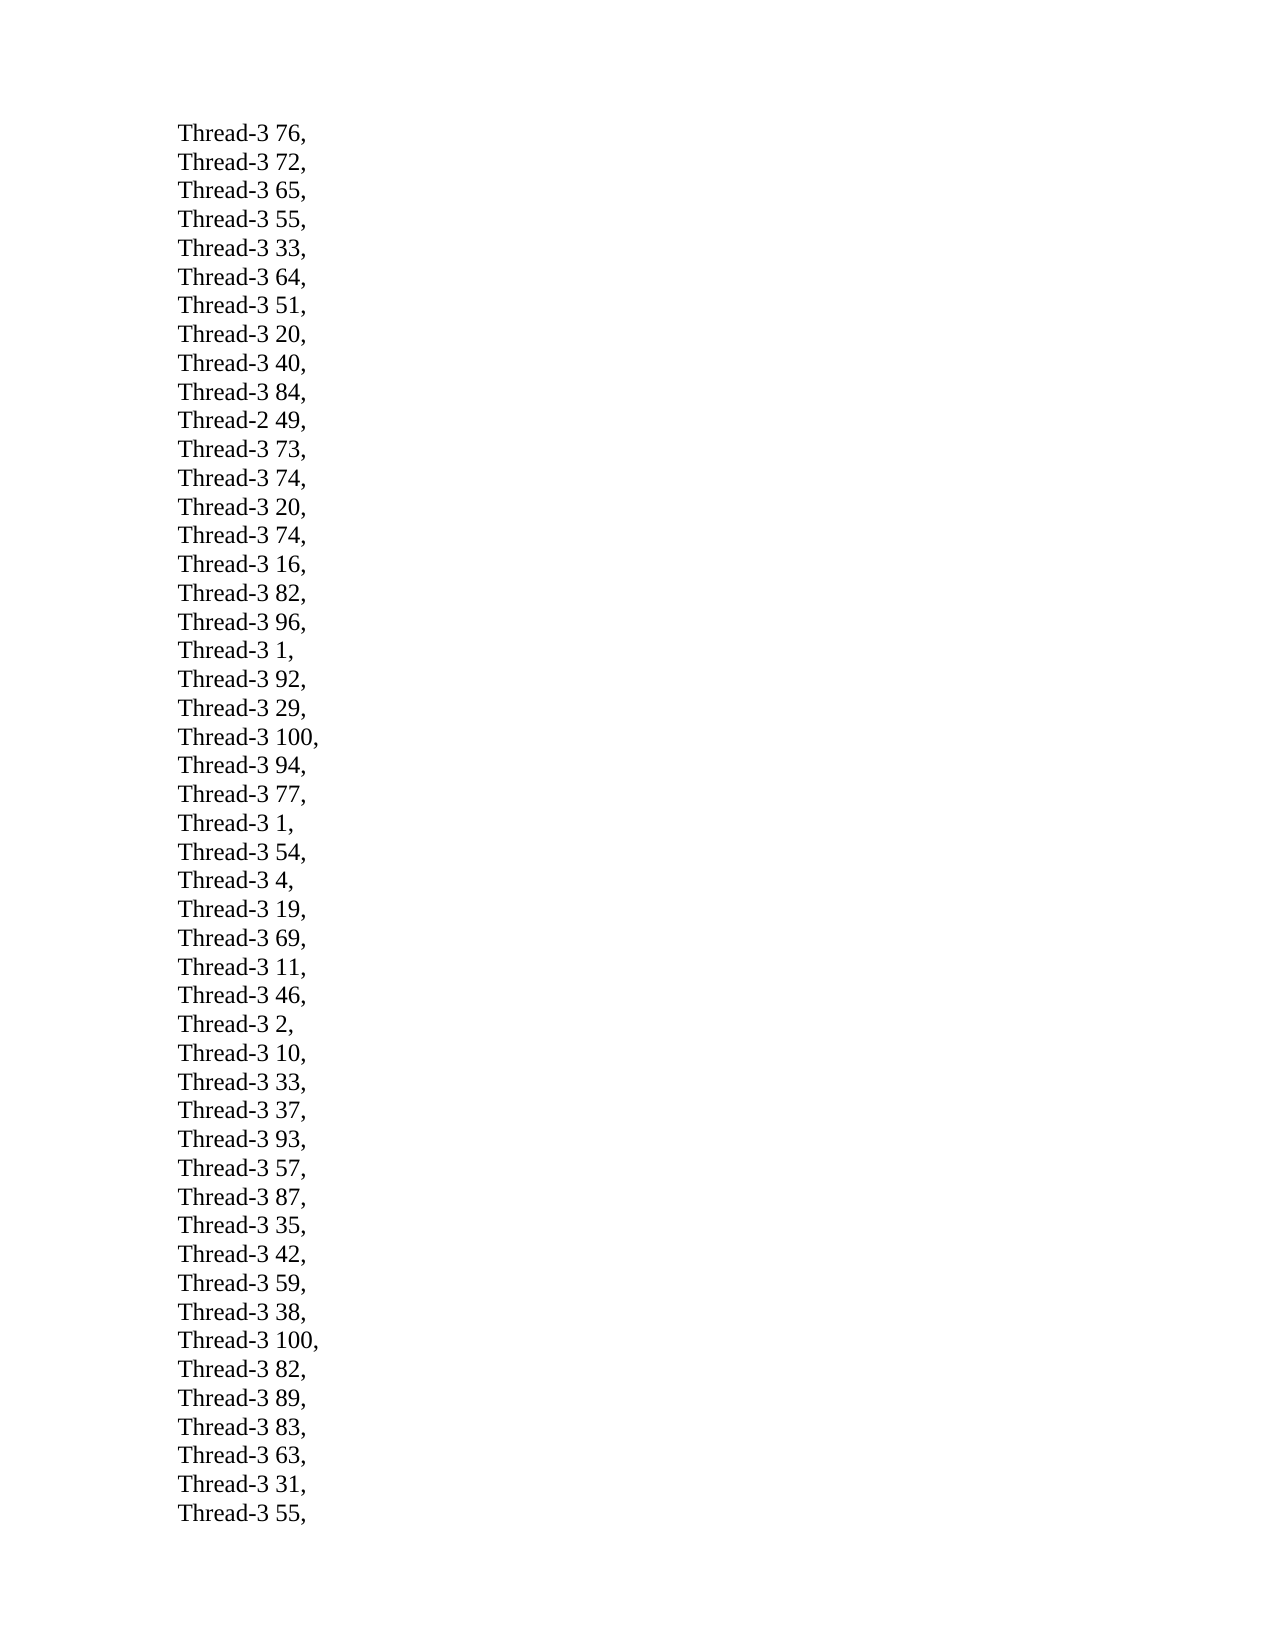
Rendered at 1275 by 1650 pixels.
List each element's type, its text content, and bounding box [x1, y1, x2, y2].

text Thread-3 31, [177, 1469, 1186, 1498]
text Thread-3 69, [177, 923, 1186, 952]
text Thread-3 82, [177, 578, 1186, 607]
text Thread-3 100, [177, 722, 1186, 751]
text Thread-3 55, [177, 1498, 1186, 1527]
text Thread-3 82, [177, 1354, 1186, 1383]
text Thread-3 38, [177, 1297, 1186, 1326]
text Thread-3 16, [177, 549, 1186, 578]
text Thread-3 83, [177, 1412, 1186, 1441]
text Thread-3 84, [177, 377, 1186, 406]
text Thread-3 40, [177, 348, 1186, 377]
text Thread-3 74, [177, 463, 1186, 492]
text Thread-3 64, [177, 262, 1186, 291]
text Thread-3 46, [177, 981, 1186, 1009]
text Thread-3 11, [177, 952, 1186, 981]
text Thread-3 42, [177, 1239, 1186, 1268]
text Thread-3 73, [177, 434, 1186, 463]
text Thread-3 59, [177, 1268, 1186, 1297]
text Thread-3 93, [177, 1124, 1186, 1153]
text Thread-3 37, [177, 1096, 1186, 1124]
text Thread-3 33, [177, 1067, 1186, 1096]
text Thread-3 35, [177, 1211, 1186, 1239]
text Thread-3 4, [177, 866, 1186, 894]
text Thread-3 87, [177, 1182, 1186, 1211]
text Thread-3 1, [177, 636, 1186, 664]
text Thread-3 2, [177, 1009, 1186, 1038]
text Thread-3 63, [177, 1441, 1186, 1469]
text Thread-3 1, [177, 808, 1186, 837]
text Thread-3 54, [177, 837, 1186, 866]
text Thread-3 57, [177, 1153, 1186, 1182]
text Thread-3 10, [177, 1038, 1186, 1067]
text Thread-3 74, [177, 521, 1186, 549]
text Thread-3 20, [177, 319, 1186, 348]
text Thread-3 51, [177, 291, 1186, 319]
text Thread-2 49, [177, 406, 1186, 434]
text Thread-3 55, [177, 204, 1186, 233]
text Thread-3 89, [177, 1383, 1186, 1412]
text Thread-3 100, [177, 1326, 1186, 1354]
text Thread-3 20, [177, 492, 1186, 521]
text Thread-3 76, [177, 118, 1186, 147]
text Thread-3 33, [177, 233, 1186, 262]
text Thread-3 29, [177, 693, 1186, 722]
text Thread-3 72, [177, 147, 1186, 176]
text Thread-3 65, [177, 176, 1186, 204]
text Thread-3 96, [177, 607, 1186, 636]
text Thread-3 92, [177, 664, 1186, 693]
text Thread-3 19, [177, 894, 1186, 923]
text Thread-3 77, [177, 779, 1186, 808]
text Thread-3 94, [177, 751, 1186, 779]
